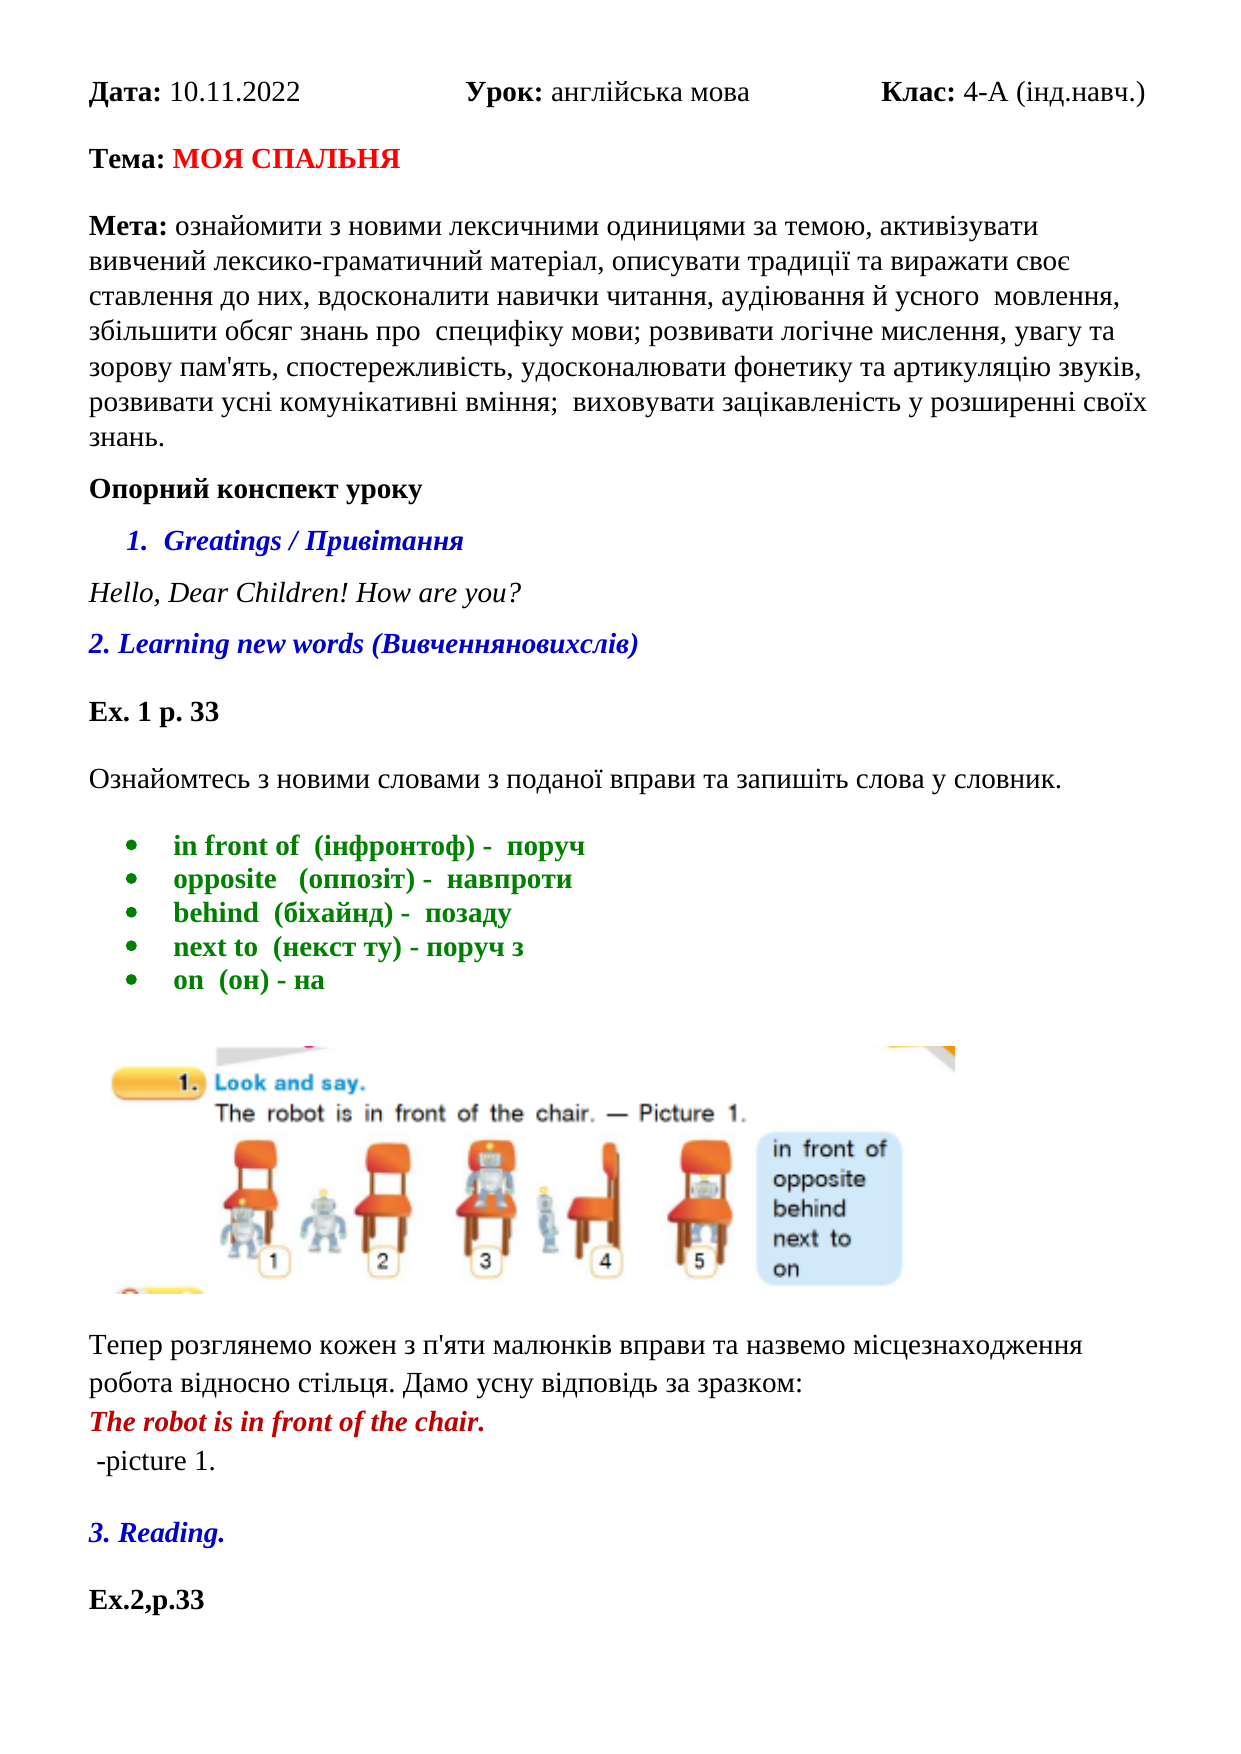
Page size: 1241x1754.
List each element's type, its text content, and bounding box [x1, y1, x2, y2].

text The robot is in front of the chair. [89, 1404, 1152, 1438]
text Ex.2,p.33 [89, 1582, 1152, 1615]
picture [88, 1046, 956, 1294]
list behind (біхайнд) - позаду [126, 895, 1152, 929]
list Greatings / Привітання [126, 523, 1152, 556]
text Дата: 10.11.2022 Урок: англійська мова Клас: 4-А (інд.навч.) [89, 74, 1152, 107]
text -picture 1. [89, 1443, 1152, 1476]
text Тепер розглянемо кожен з п'яти малюнків вправи та назвемо місцезнаходження робота відносно стільця. Дамо усну відповідь за зразком: [89, 1327, 1152, 1399]
list in front of (інфронтоф) - поруч [126, 828, 1152, 861]
text Hello, Dear Children! How are you? [89, 575, 1152, 608]
text Мета: ознайомити з новими лексичними одиницями за темою, активізувати вивчений лексико-граматичний матеріал, описувати традиції та виражати своє ставлення до них, вдосконалити навички читання, аудіювання й усного мовлення, збільшити обсяг знань про специфіку мови; розвивати логічне мислення, увагу та зорову пам'ять, спостережливість, удосконалювати фонетику та артикуляцію звуків, розвивати усні комунікативні вміння; виховувати зацікавленість у розширенні своїх знань. [89, 208, 1152, 453]
text Ex. 1 p. 33 [89, 694, 1152, 727]
list opposite (оппозіт) - навпроти [126, 861, 1152, 895]
text Тема: МОЯ СПАЛЬНЯ [89, 141, 1152, 174]
list on (он) - на [126, 962, 1152, 996]
text 2. Learning new words (Вивченняновихслів) [89, 627, 1152, 660]
text Опорний конспект уроку [89, 471, 1152, 504]
list next to (некст ту) - поруч з [126, 929, 1152, 962]
text Ознайомтесь з новими словами з поданої вправи та запишіть слова у словник. [89, 761, 1152, 794]
text 3. Reading. [89, 1515, 1152, 1548]
